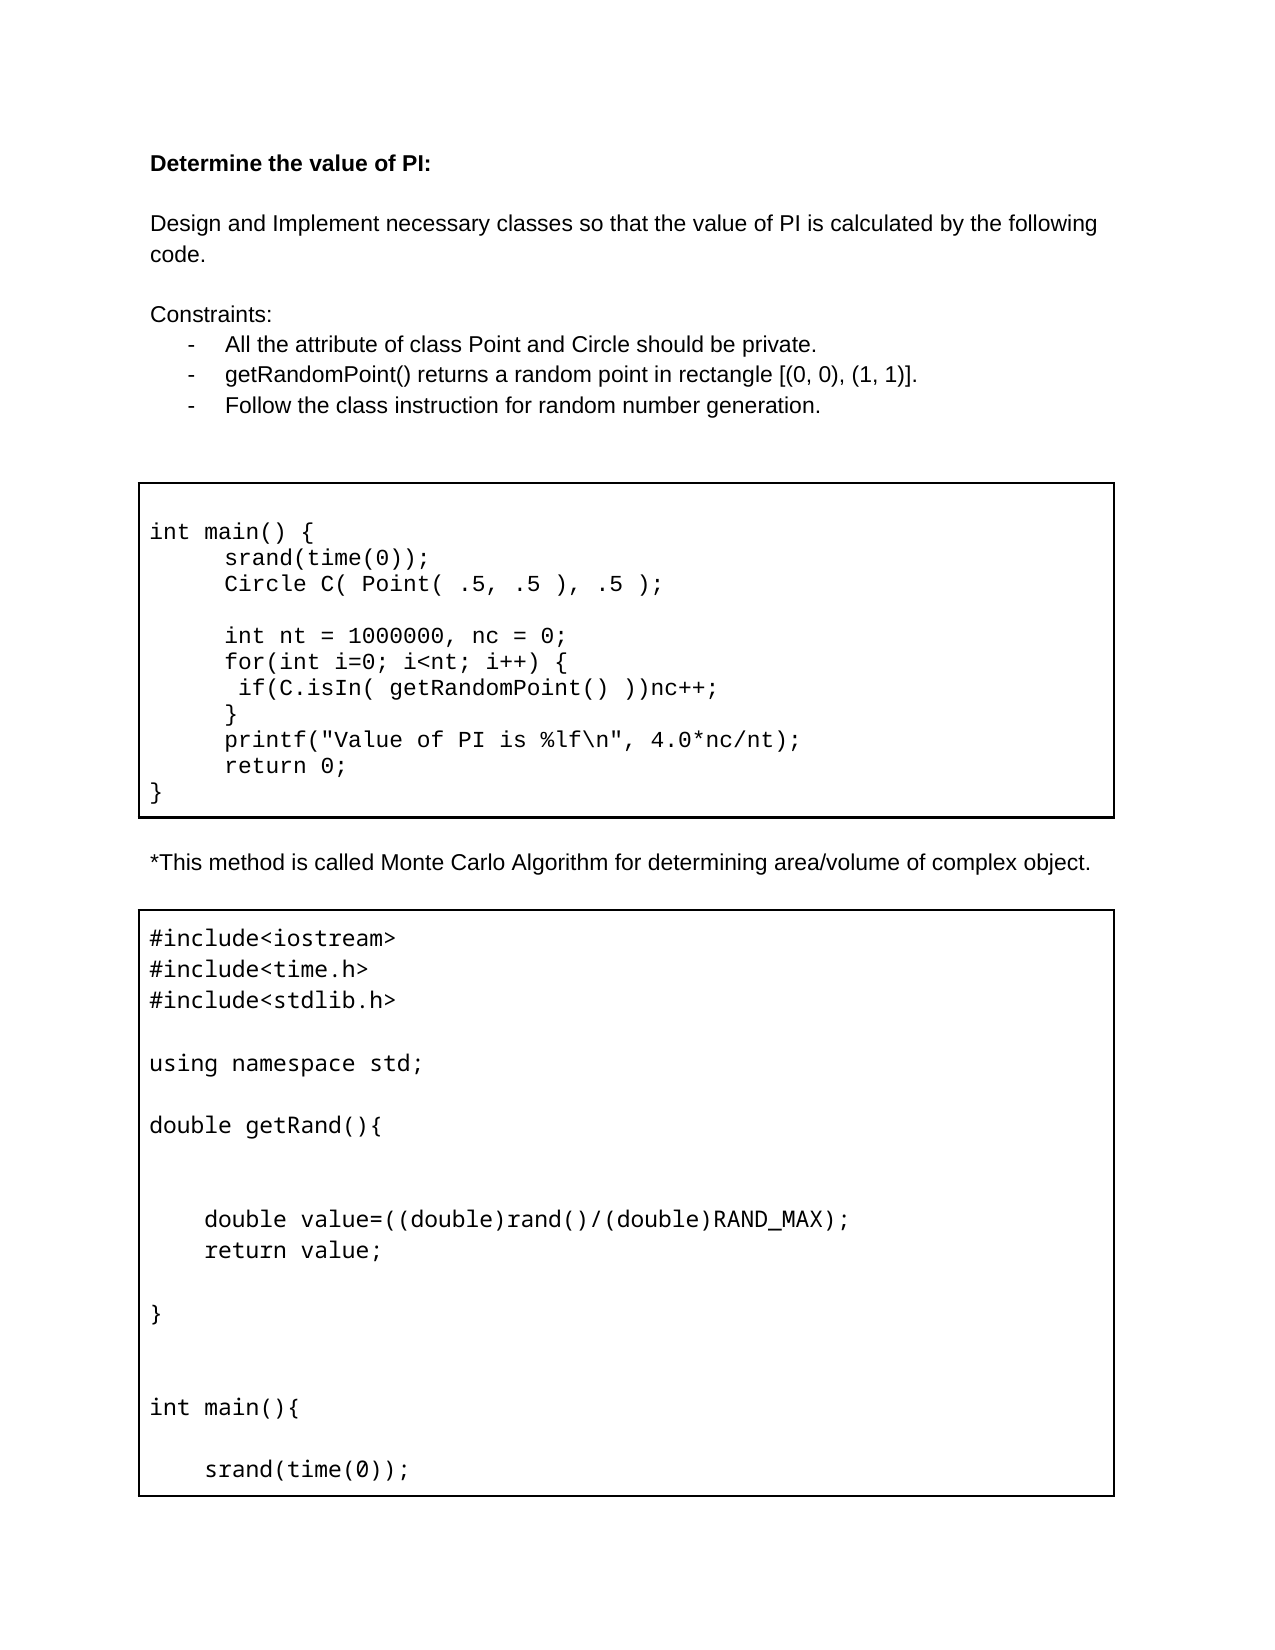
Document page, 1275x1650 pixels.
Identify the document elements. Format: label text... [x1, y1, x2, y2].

text Determine the value of PI: Design and Implement necessary classes so that the value of PI is calculated by the following code. [150, 150, 1125, 267]
list getRandomPoint() returns a random point in rectangle [(0, 0), (1, 1)]. [187, 361, 1125, 388]
list Follow the class instruction for random number generation. [187, 392, 1125, 478]
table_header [140, 911, 1113, 1494]
table_header int main() { srand(time(0)); Circle C( Point( .5, .5 ), .5 ); int nt = 1000000, nc = 0; for(int i=0; i<nt; i++) { if(C.isIn( getRandomPoint() ))nc++; } printf("Value of PI is %lf\n", 4.0*nc/nt); return 0; } [140, 484, 1113, 816]
list All the attribute of class Point and Circle should be private. [187, 331, 1125, 358]
text Constraints: [150, 271, 1125, 327]
text *This method is called Monte Carlo Algorithm for determining area/volume of complex object. [150, 818, 1125, 875]
